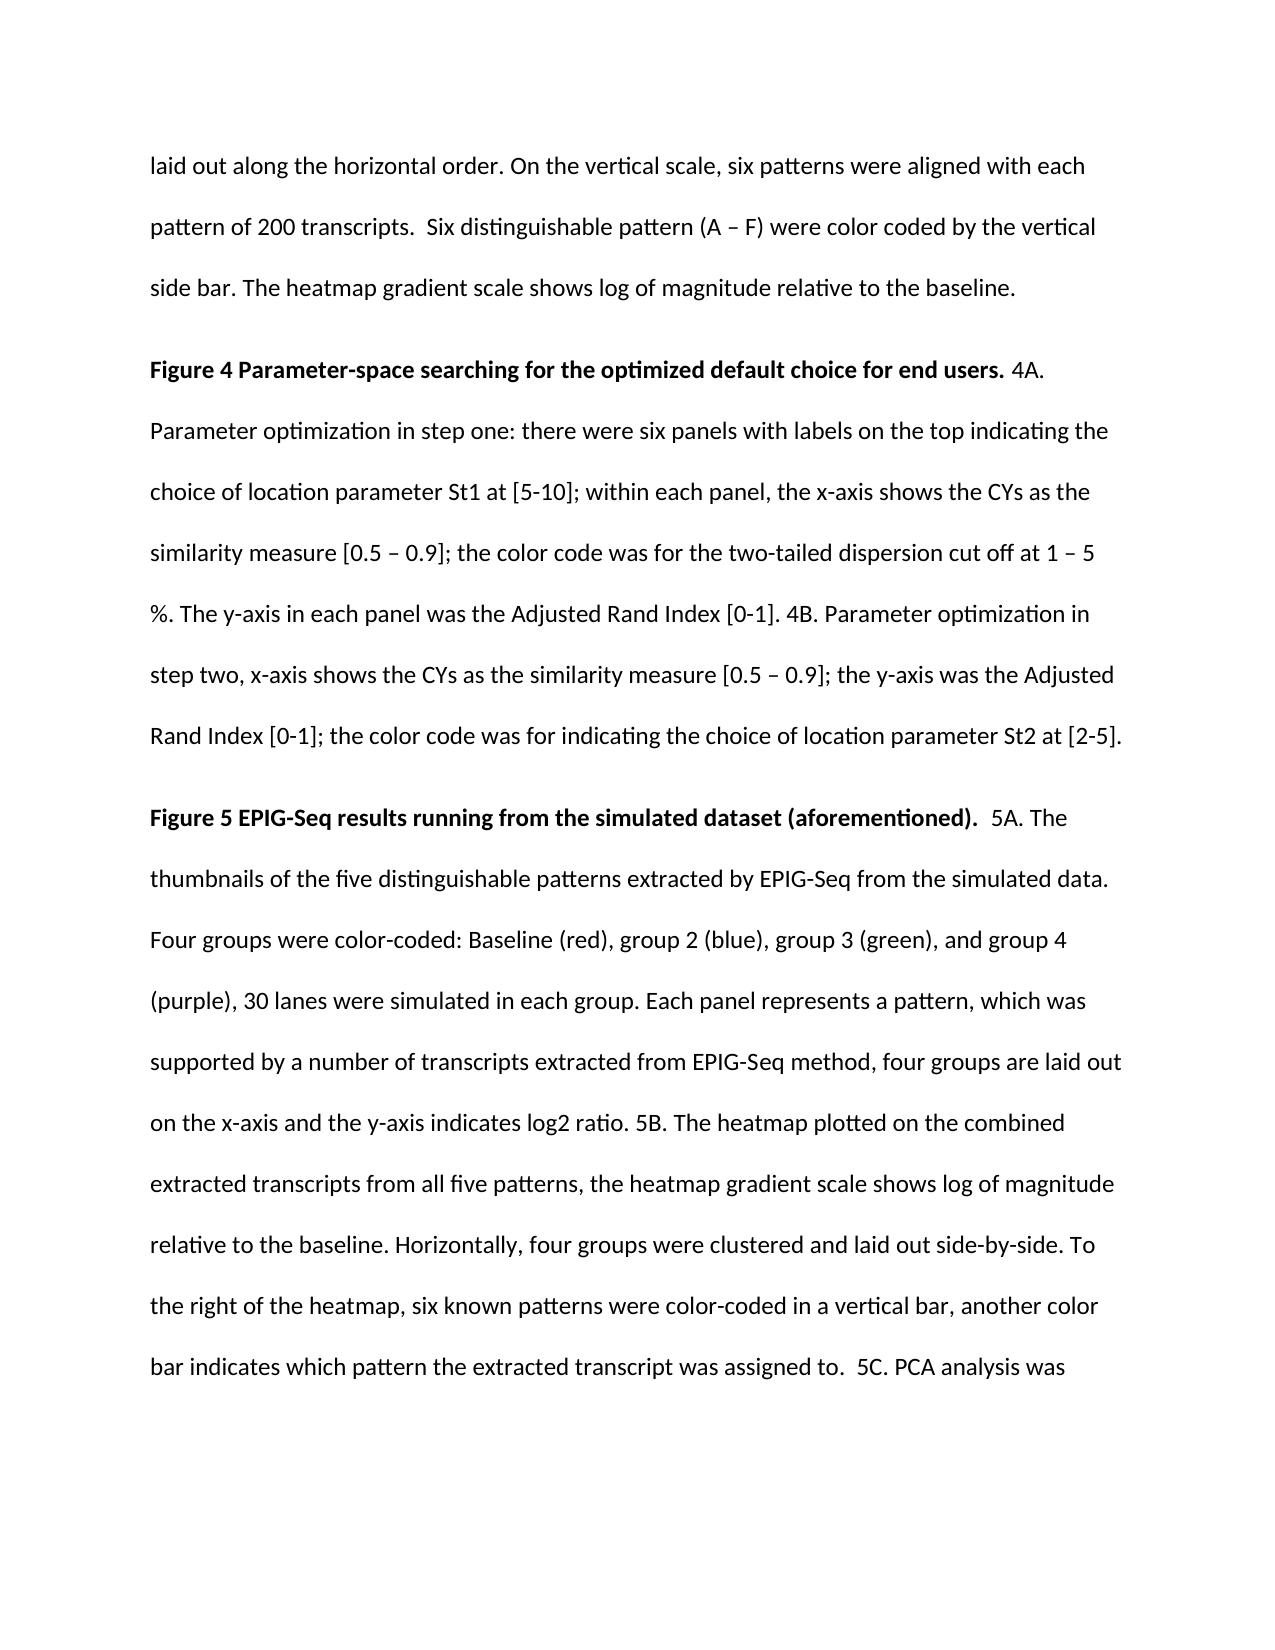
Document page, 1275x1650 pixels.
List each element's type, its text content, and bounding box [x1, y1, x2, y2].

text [150, 802, 1125, 1382]
text Figure 4 Parameter-space searching for the optimized default choice for end users. 4A. Parameter optimization in step one: there were six panels with labels on the top indicating the choice of location parameter St1 at [5-10]; within each panel, the x-axis shows the CYs as the similarity measure [0.5 – 0.9]; the color code was for the two-tailed dispersion cut off at 1 – 5 %. The y-axis in each panel was the Adjusted Rand Index [0-1]. 4B. Parameter optimization in step two, x-axis shows the CYs as the similarity measure [0.5 – 0.9]; the y-axis was the Adjusted Rand Index [0-1]; the color code was for indicating the choice of location parameter St2 at [2-5]. [150, 354, 1125, 751]
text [150, 150, 1125, 303]
